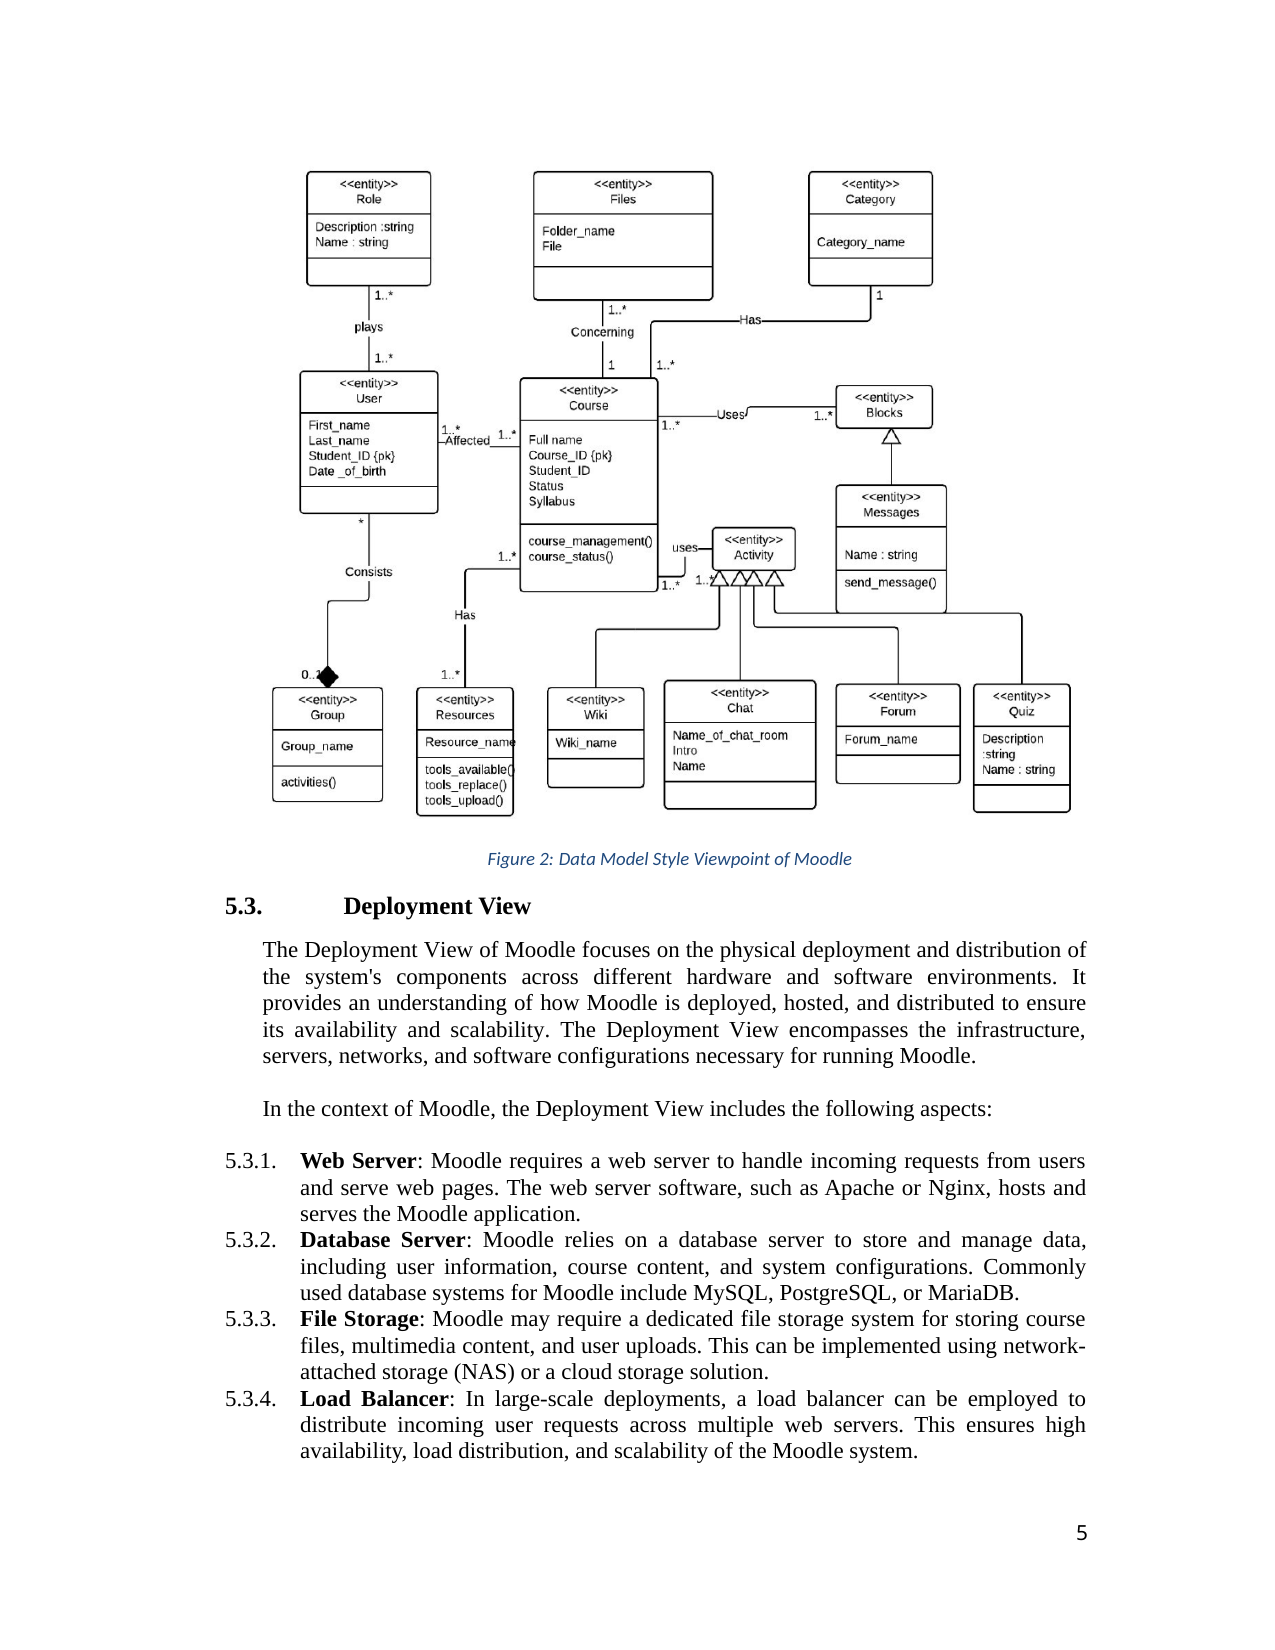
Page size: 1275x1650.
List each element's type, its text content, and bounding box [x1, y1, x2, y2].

list Load Balancer: In large-scale deployments, a load balancer can be employed to distribute incoming user requests across multiple web servers. This ensures high availability, load distribution, and scalability of the Moodle system. [225, 1384, 1087, 1464]
text Figure 2: Data Model Style Viewpoint of Moodle [487, 847, 1087, 870]
text The Deployment View of Moodle focuses on the physical deployment and distribution of the system's components across different hardware and software environments. It provides an understanding of how Moodle is deployed, hosted, and distributed to ensure its availability and scalability. The Deployment View encompasses the infrastructure, servers, networks, and software configurations necessary for running Moodle. [262, 937, 1087, 1068]
list Web Server: Moodle requires a web server to handle incoming requests from users and serve web pages. The web server software, such as Apache or Nginx, hosts and serves the Moodle application. [225, 1147, 1087, 1226]
picture [206, 150, 1100, 819]
list File Storage: Moodle may require a dedicated file storage system for storing course files, multimedia content, and user uploads. This can be implemented using network-attached storage (NAS) or a cloud storage solution. [225, 1306, 1087, 1384]
text In the context of Moodle, the Deployment View includes the following aspects: [262, 1095, 1087, 1121]
subtitle Deployment View [225, 891, 1087, 920]
list Database Server: Moodle relies on a database server to store and manage data, including user information, course content, and system configurations. Commonly used database systems for Moodle include MySQL, PostgreSQL, or MariaDB. [225, 1226, 1087, 1306]
